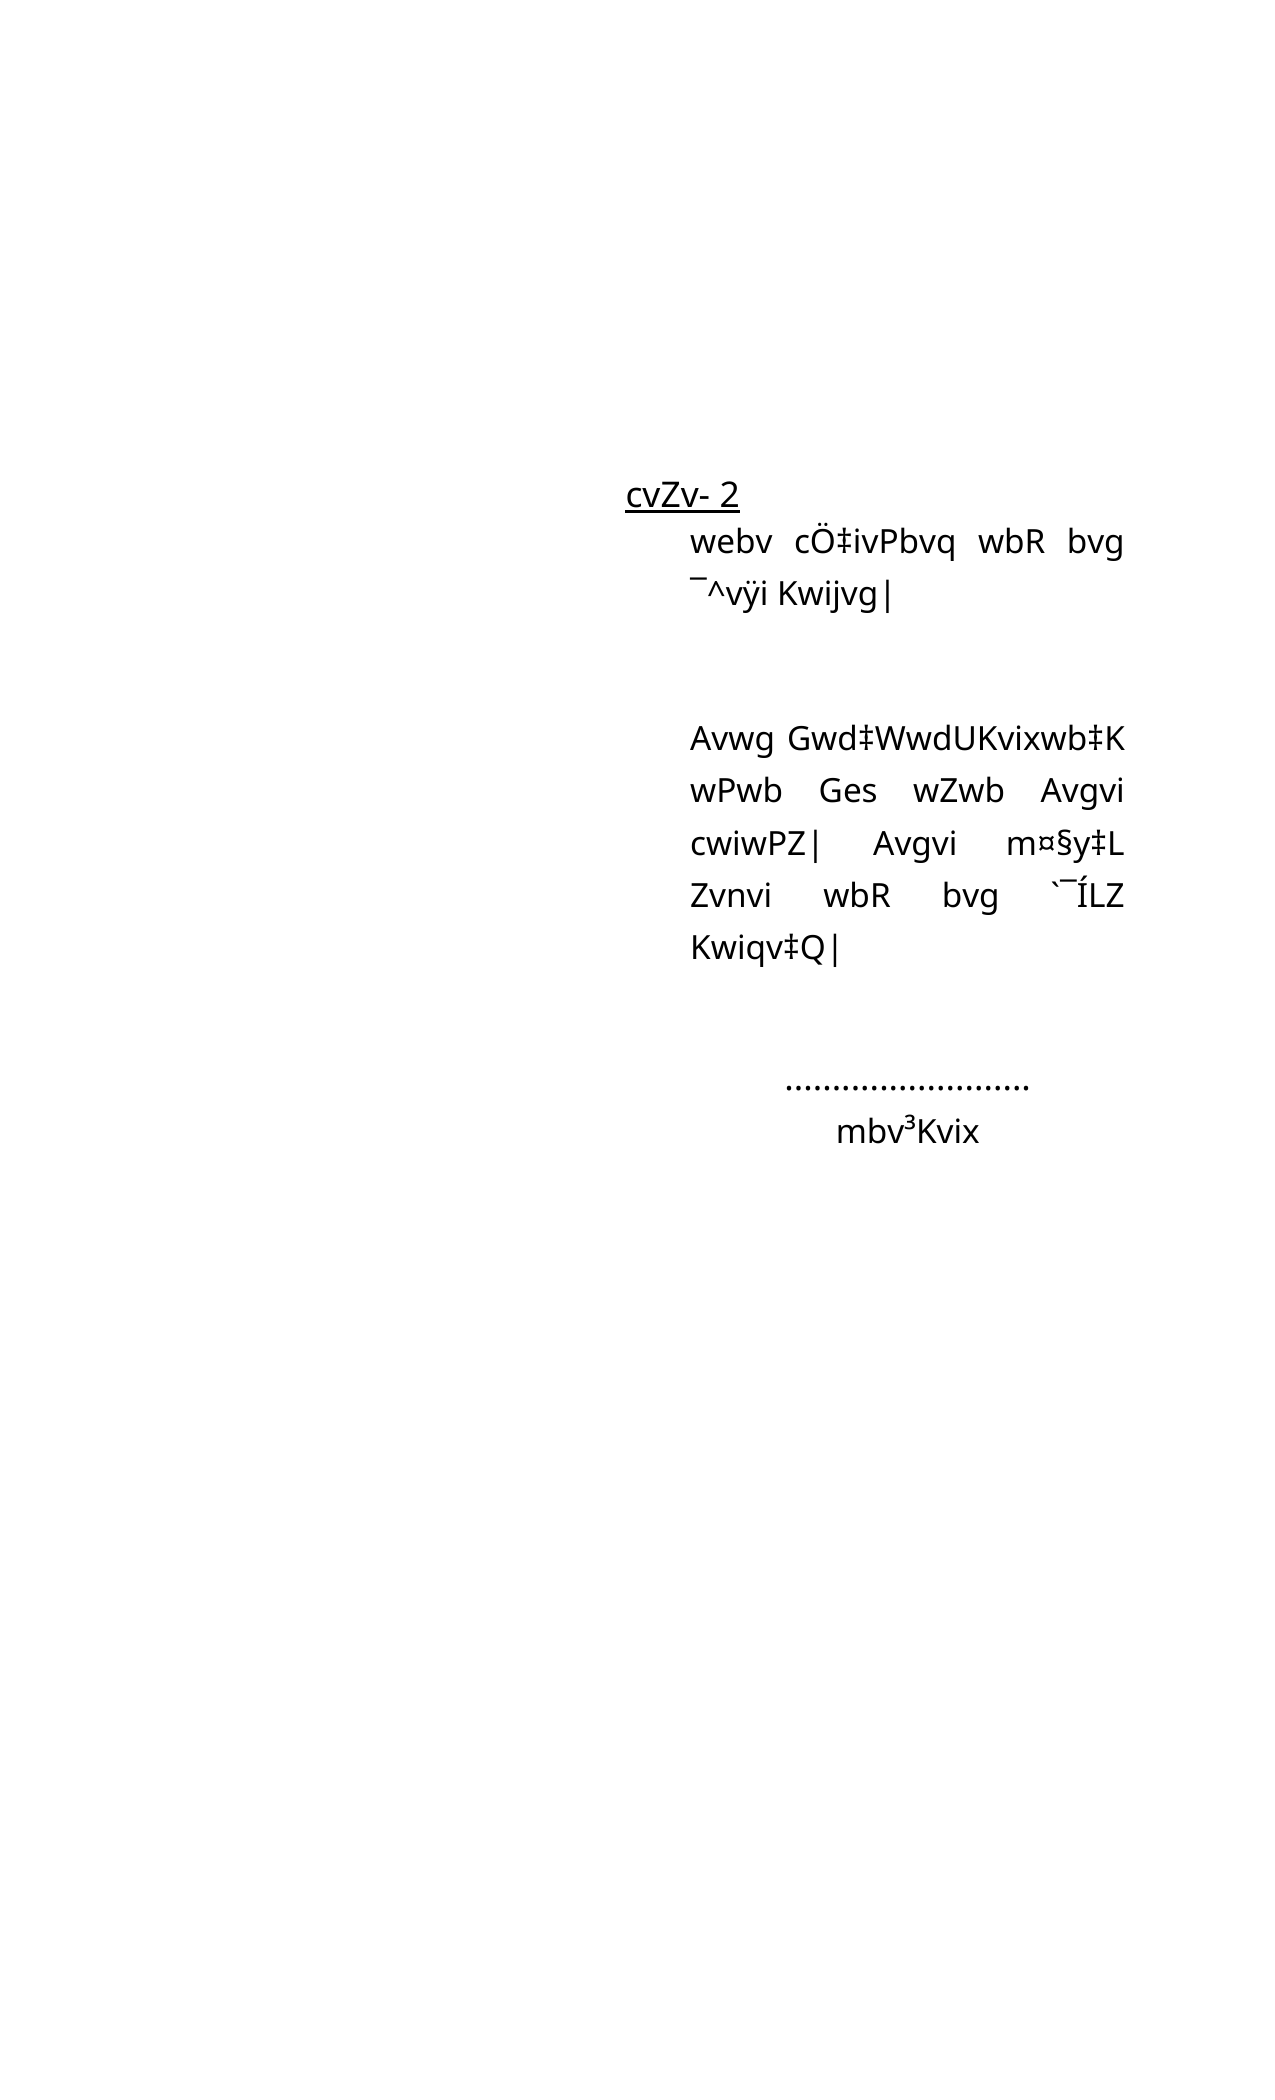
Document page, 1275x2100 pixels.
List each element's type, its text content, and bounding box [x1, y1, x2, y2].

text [690, 518, 1125, 615]
text Avwg Gwd‡WwdUKvixwb‡K wPwb Ges wZwb Avgvi cwiwPZ| Avgvi m¤§y‡L Zvnvi wbR bvg `¯ÍLZ Kwiqv‡Q| [690, 715, 1125, 969]
text mbv³Kvix [690, 1108, 1125, 1153]
text .......................... [690, 1052, 1125, 1101]
